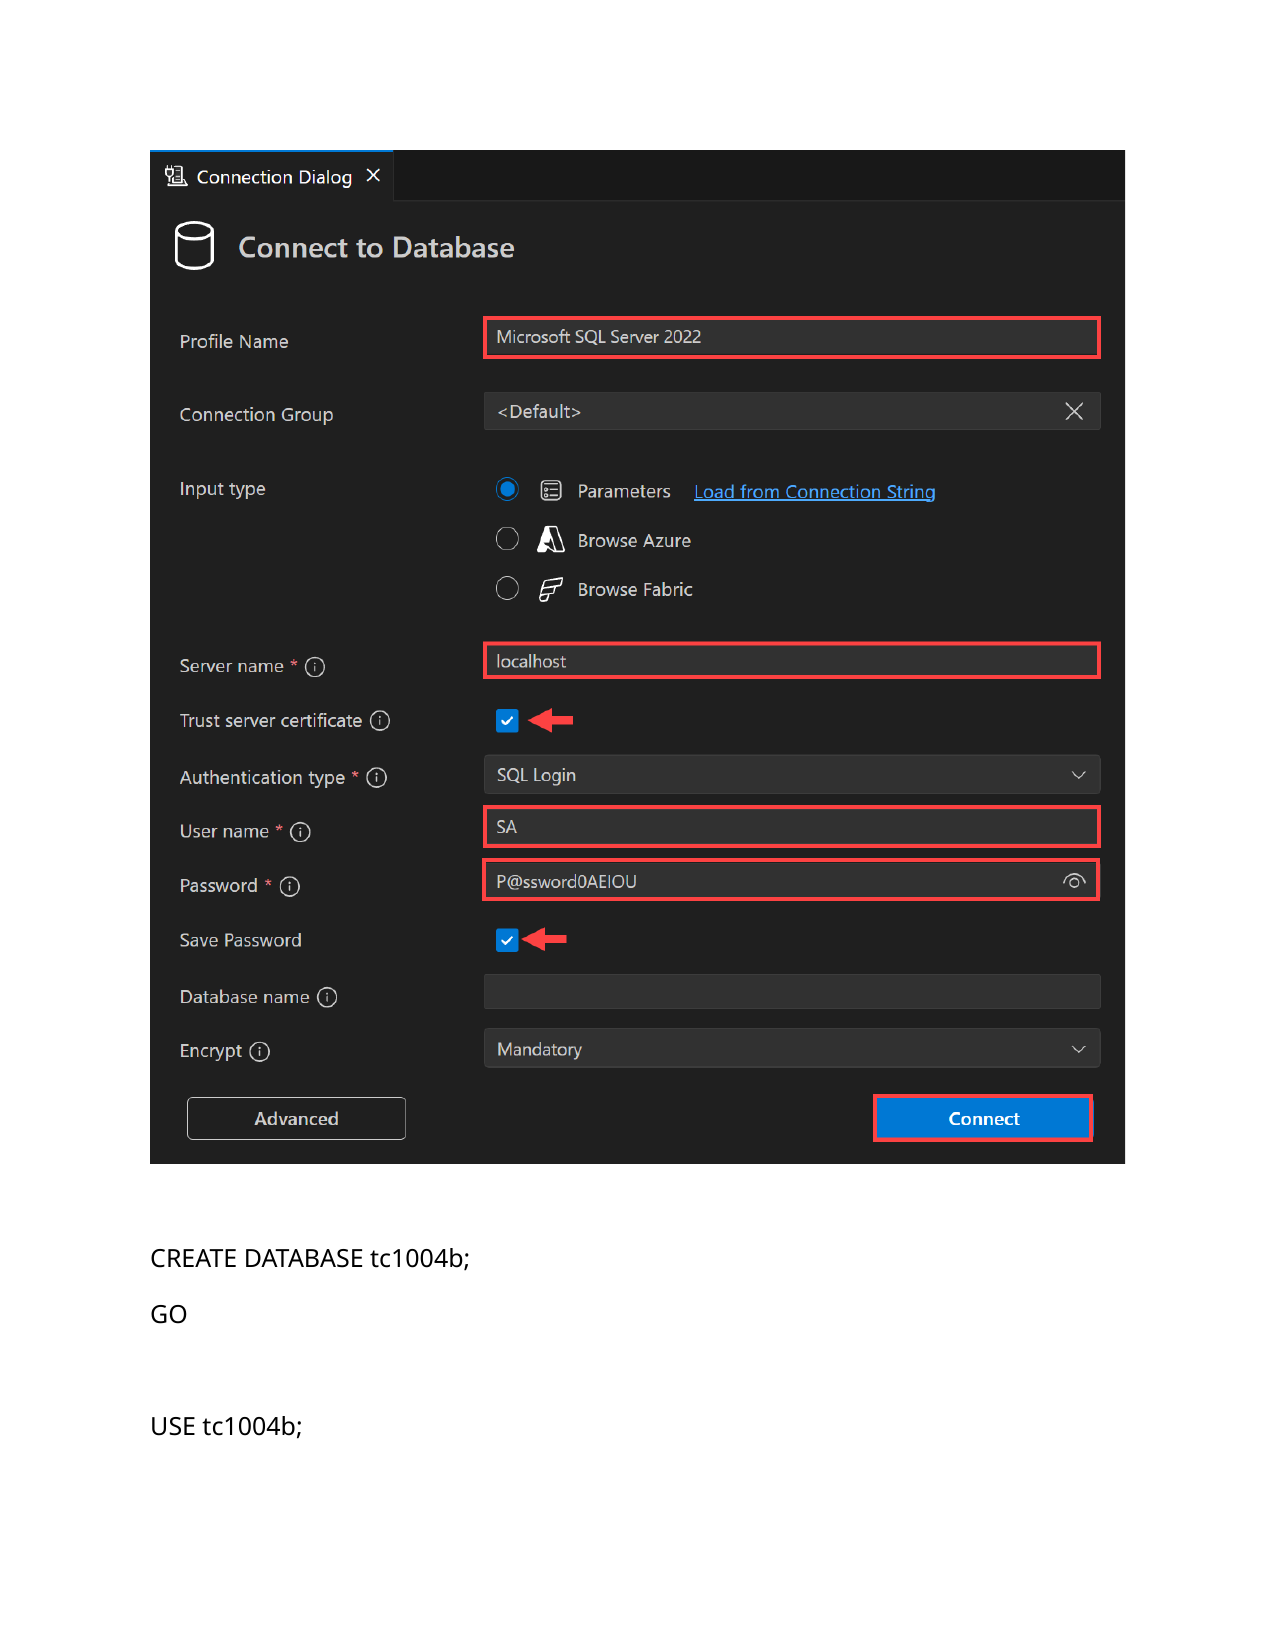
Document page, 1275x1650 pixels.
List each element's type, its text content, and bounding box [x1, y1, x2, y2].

text GO [150, 1297, 1125, 1331]
text CREATE DATABASE tc1004b; [150, 1241, 1125, 1275]
text USE tc1004b; [150, 1408, 1125, 1442]
picture [150, 150, 1125, 1164]
